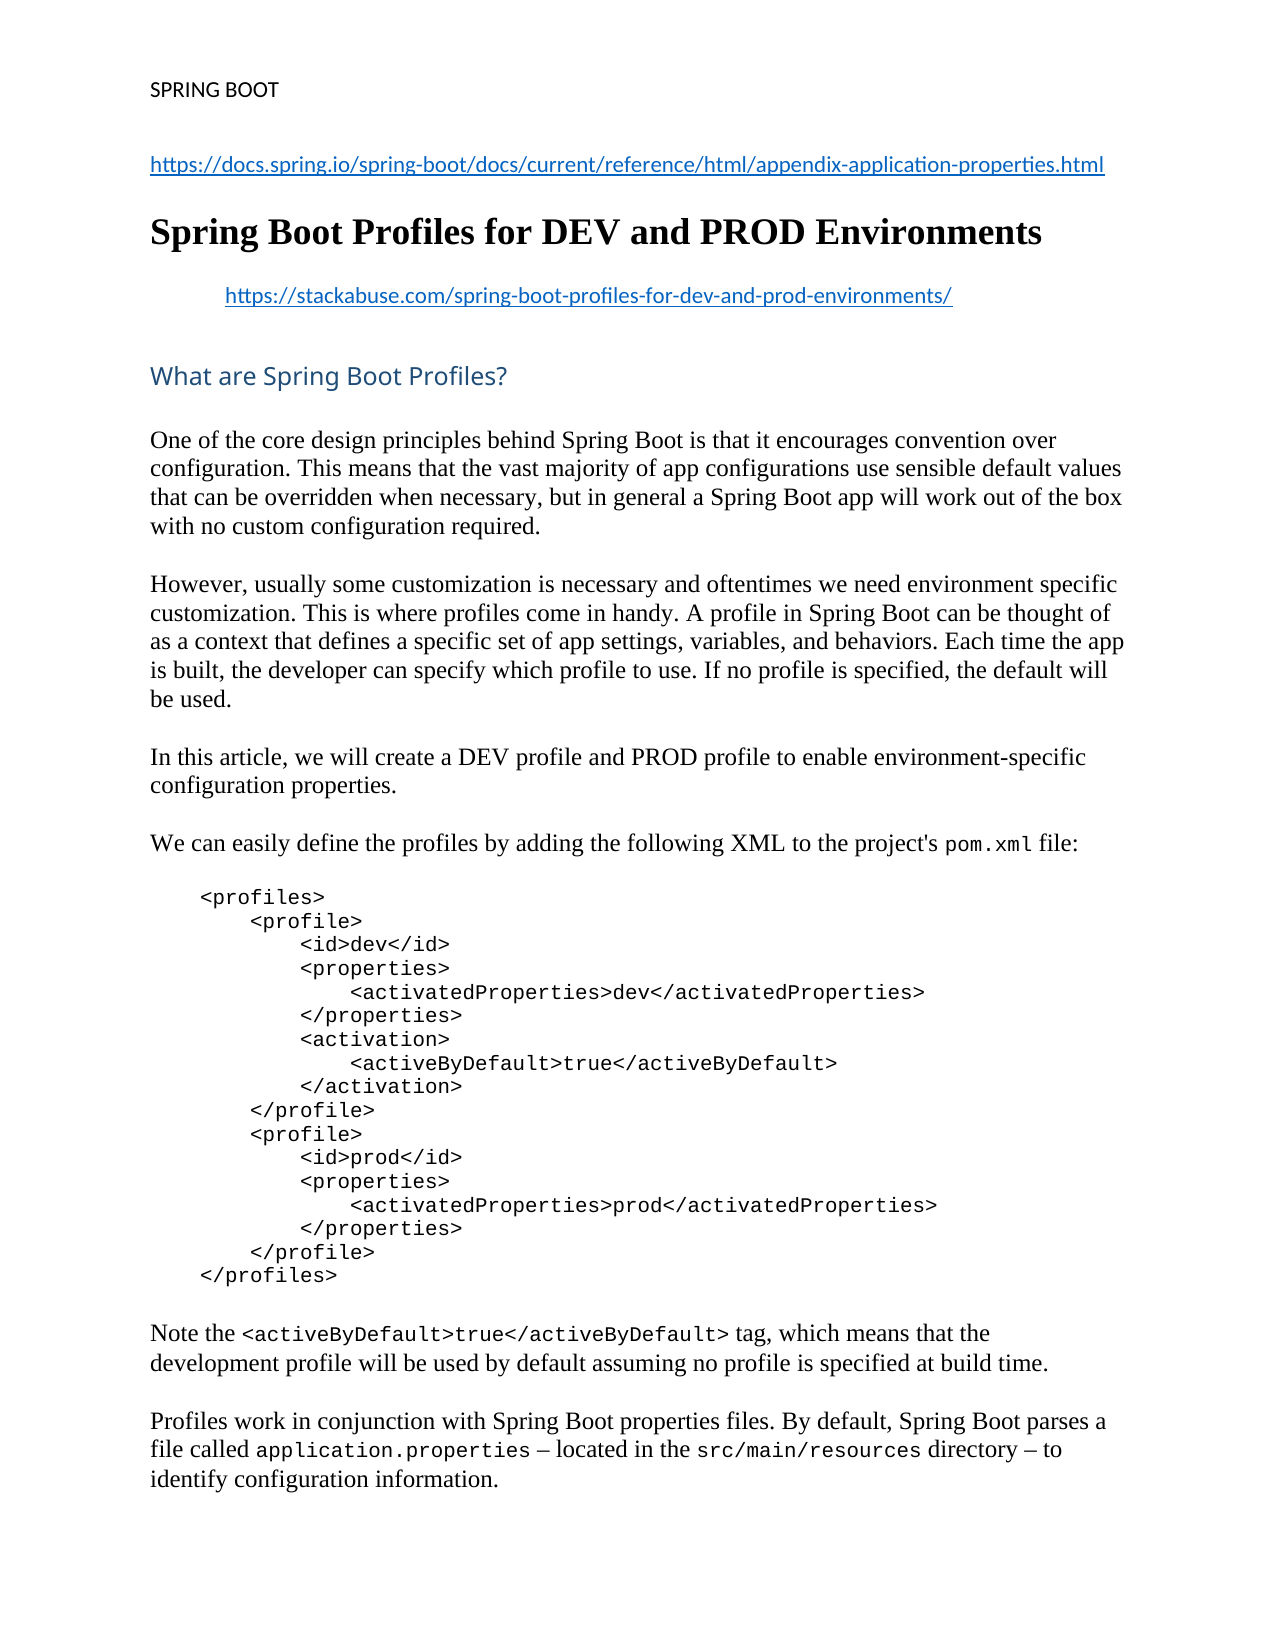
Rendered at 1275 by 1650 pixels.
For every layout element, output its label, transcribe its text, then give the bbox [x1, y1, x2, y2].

list https://stackabuse.com/spring-boot-profiles-for-dev-and-prod-environments/ [225, 282, 1125, 310]
subtitle What are Spring Boot Profiles? [150, 359, 1125, 393]
text <profile> [150, 911, 1125, 934]
text <activeByDefault>true</activeByDefault> [150, 1053, 1125, 1076]
text <profile> [150, 1124, 1125, 1147]
text </profile> [150, 1242, 1125, 1266]
text In this article, we will create a DEV profile and PROD profile to enable environment-specific configuration properties. [150, 742, 1125, 799]
text Profiles work in conjunction with Spring Boot properties files. By default, Spring Boot parses a file called application.properties – located in the src/main/resources directory – to identify configuration information. [150, 1406, 1125, 1493]
text <properties> [150, 1171, 1125, 1194]
text </profiles> [150, 1266, 1125, 1289]
text </properties> [150, 1005, 1125, 1029]
text We can easily define the profiles by adding the following XML to the project's pom.xml file: [150, 828, 1125, 858]
text However, usually some customization is necessary and oftentimes we need environment specific customization. This is where profiles come in handy. A profile in Spring Boot can be thought of as a context that defines a specific set of app settings, variables, and behaviors. Each time the app is built, the developer can specify which profile to use. If no profile is specified, the default will be used. [150, 569, 1125, 713]
text https://docs.spring.io/spring-boot/docs/current/reference/html/appendix-application-properties.html [150, 150, 1125, 178]
subtitle Spring Boot Profiles for DEV and PROD Environments [150, 209, 1125, 252]
text </properties> [150, 1218, 1125, 1242]
text <activation> [150, 1029, 1125, 1053]
text <activatedProperties>dev</activatedProperties> [150, 982, 1125, 1005]
text Note the <activeByDefault>true</activeByDefault> tag, which means that the development profile will be used by default assuming no profile is specified at build time. [150, 1318, 1125, 1377]
text <activatedProperties>prod</activatedProperties> [150, 1194, 1125, 1218]
text </activation> [150, 1076, 1125, 1100]
text One of the core design principles behind Spring Boot is that it encourages convention over configuration. This means that the vast majority of app configurations use sensible default values that can be overridden when necessary, but in general a Spring Boot app will work out of the box with no custom configuration required. [150, 425, 1125, 540]
text <id>dev</id> [150, 934, 1125, 958]
text <id>prod</id> [150, 1147, 1125, 1171]
text <profiles> [150, 887, 1125, 911]
text </profile> [150, 1100, 1125, 1124]
text <properties> [150, 958, 1125, 982]
